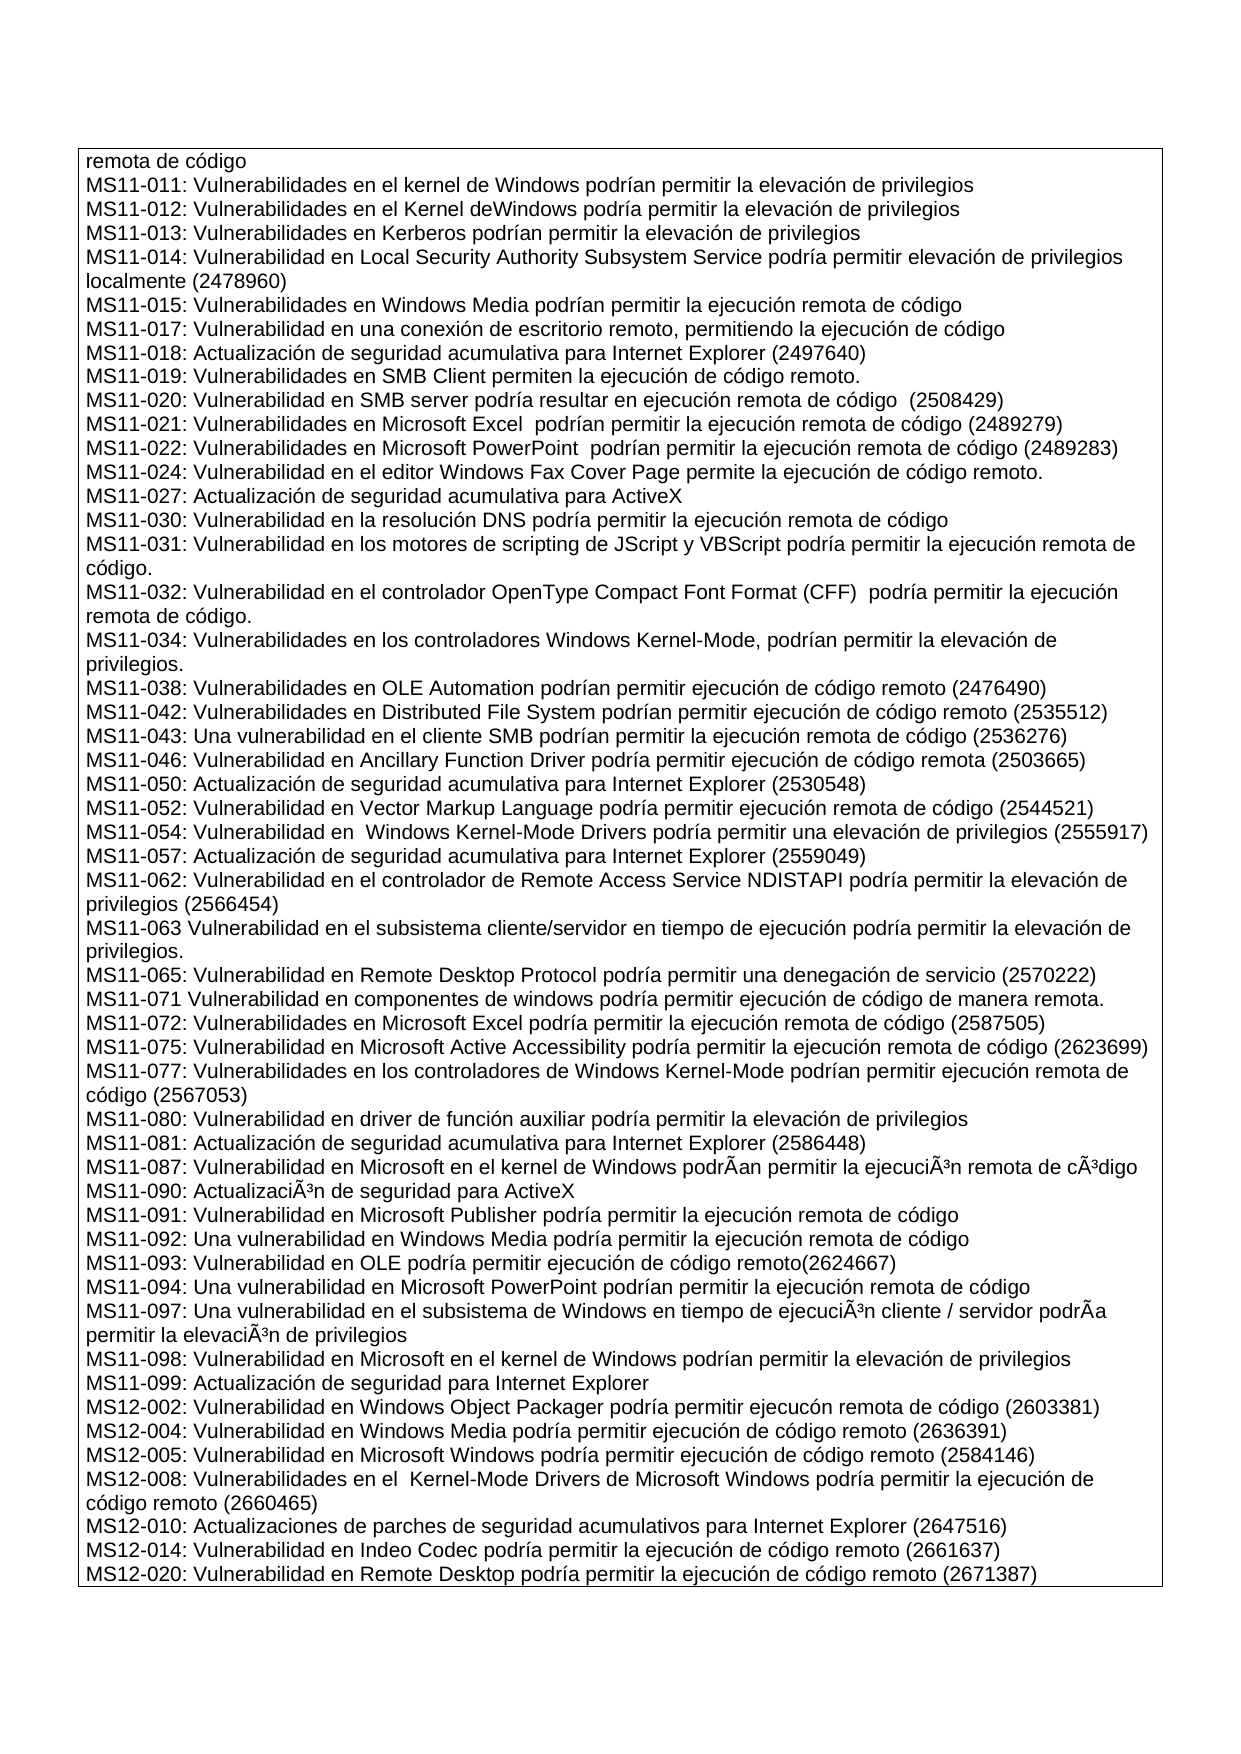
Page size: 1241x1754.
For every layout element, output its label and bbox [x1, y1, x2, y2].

table_cell [79, 149, 1162, 1586]
